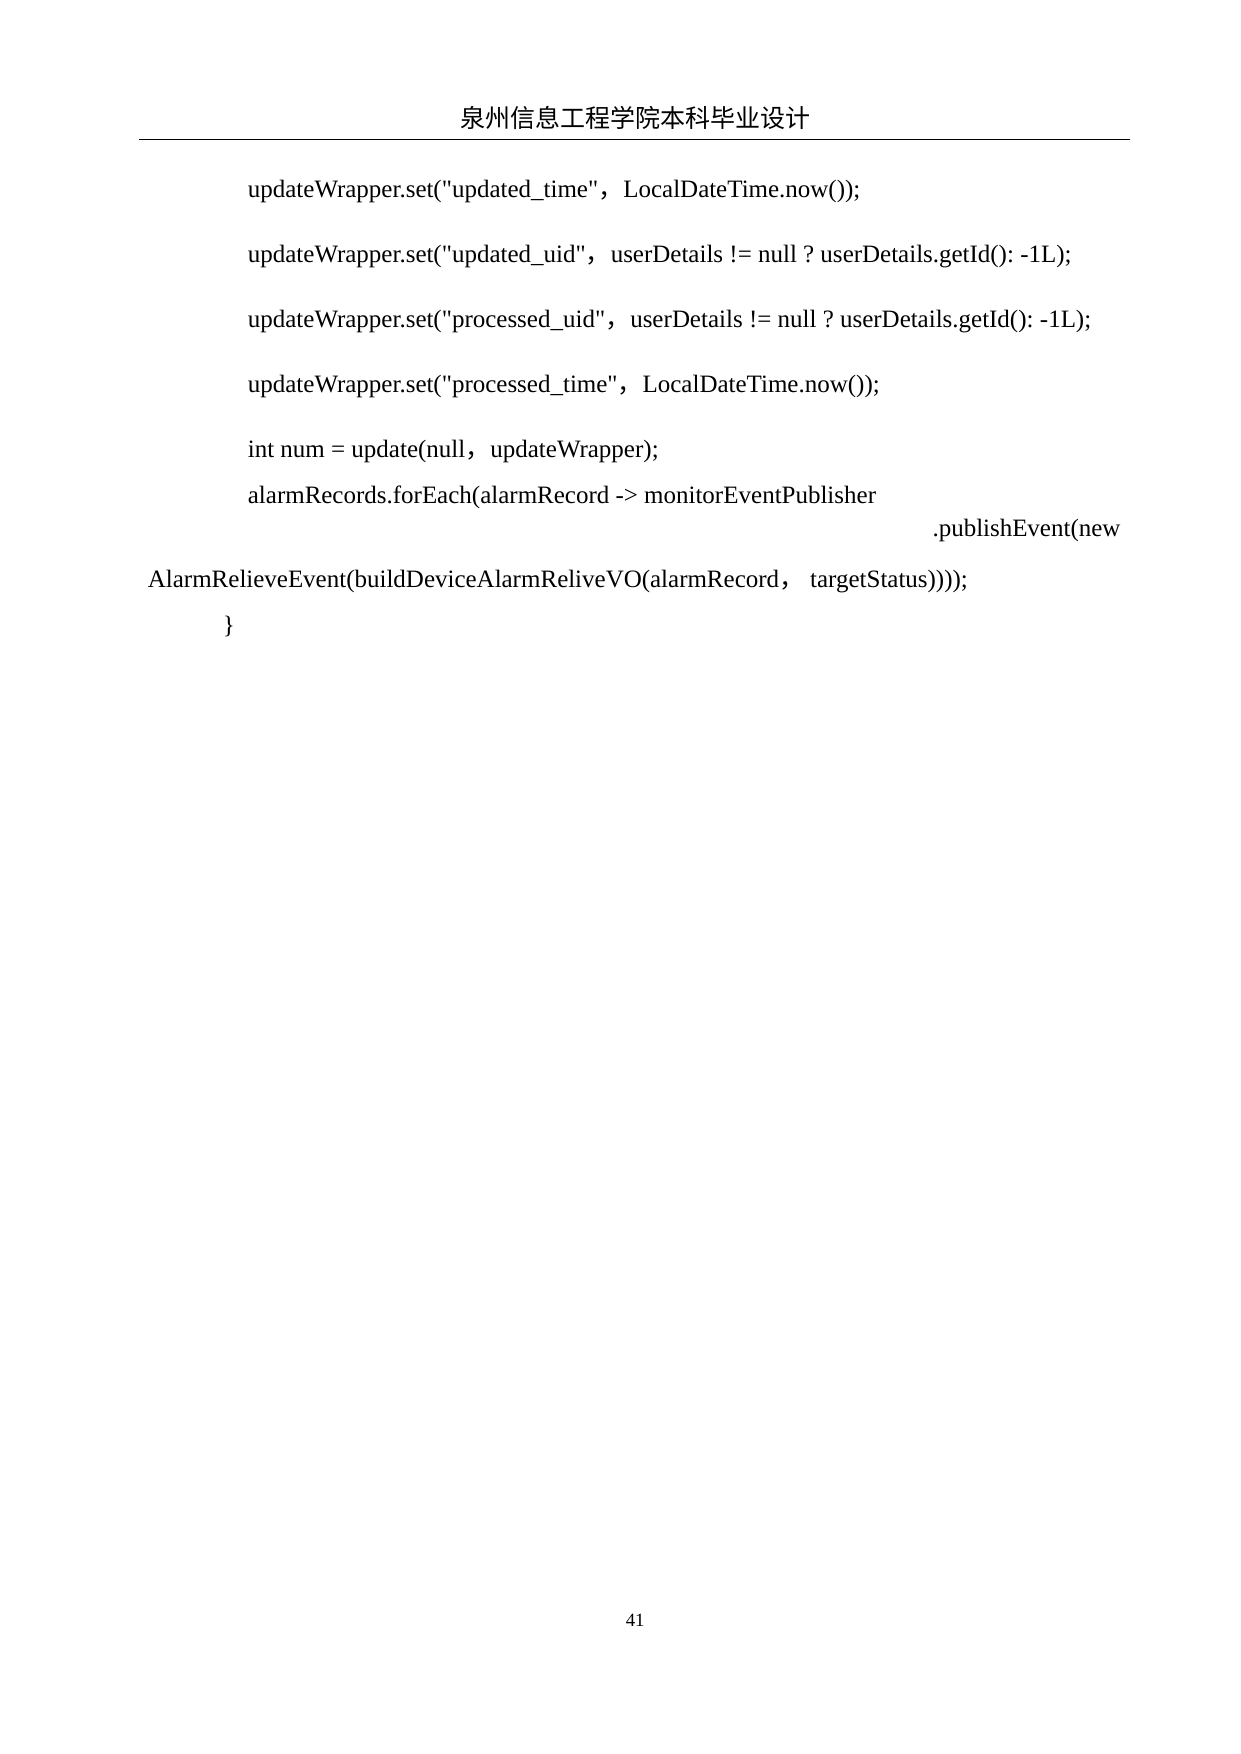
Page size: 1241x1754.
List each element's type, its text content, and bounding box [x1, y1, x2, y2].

text updateWrapper.set("processed_time"，LocalDateTime.now()); [148, 349, 1122, 414]
text } [148, 609, 1122, 641]
text updateWrapper.set("updated_uid"，userDetails != null ? userDetails.getId(): -1L); [148, 219, 1122, 284]
text .publishEvent(new AlarmRelieveEvent(buildDeviceAlarmReliveVO(alarmRecord， targetStatus)))); [148, 511, 1122, 609]
text updateWrapper.set("updated_time"，LocalDateTime.now()); [148, 154, 1122, 219]
text alarmRecords.forEach(alarmRecord -> monitorEventPublisher [148, 479, 1122, 511]
text updateWrapper.set("processed_uid"，userDetails != null ? userDetails.getId(): -1L); [148, 284, 1122, 349]
text int num = update(null，updateWrapper); [148, 414, 1122, 479]
